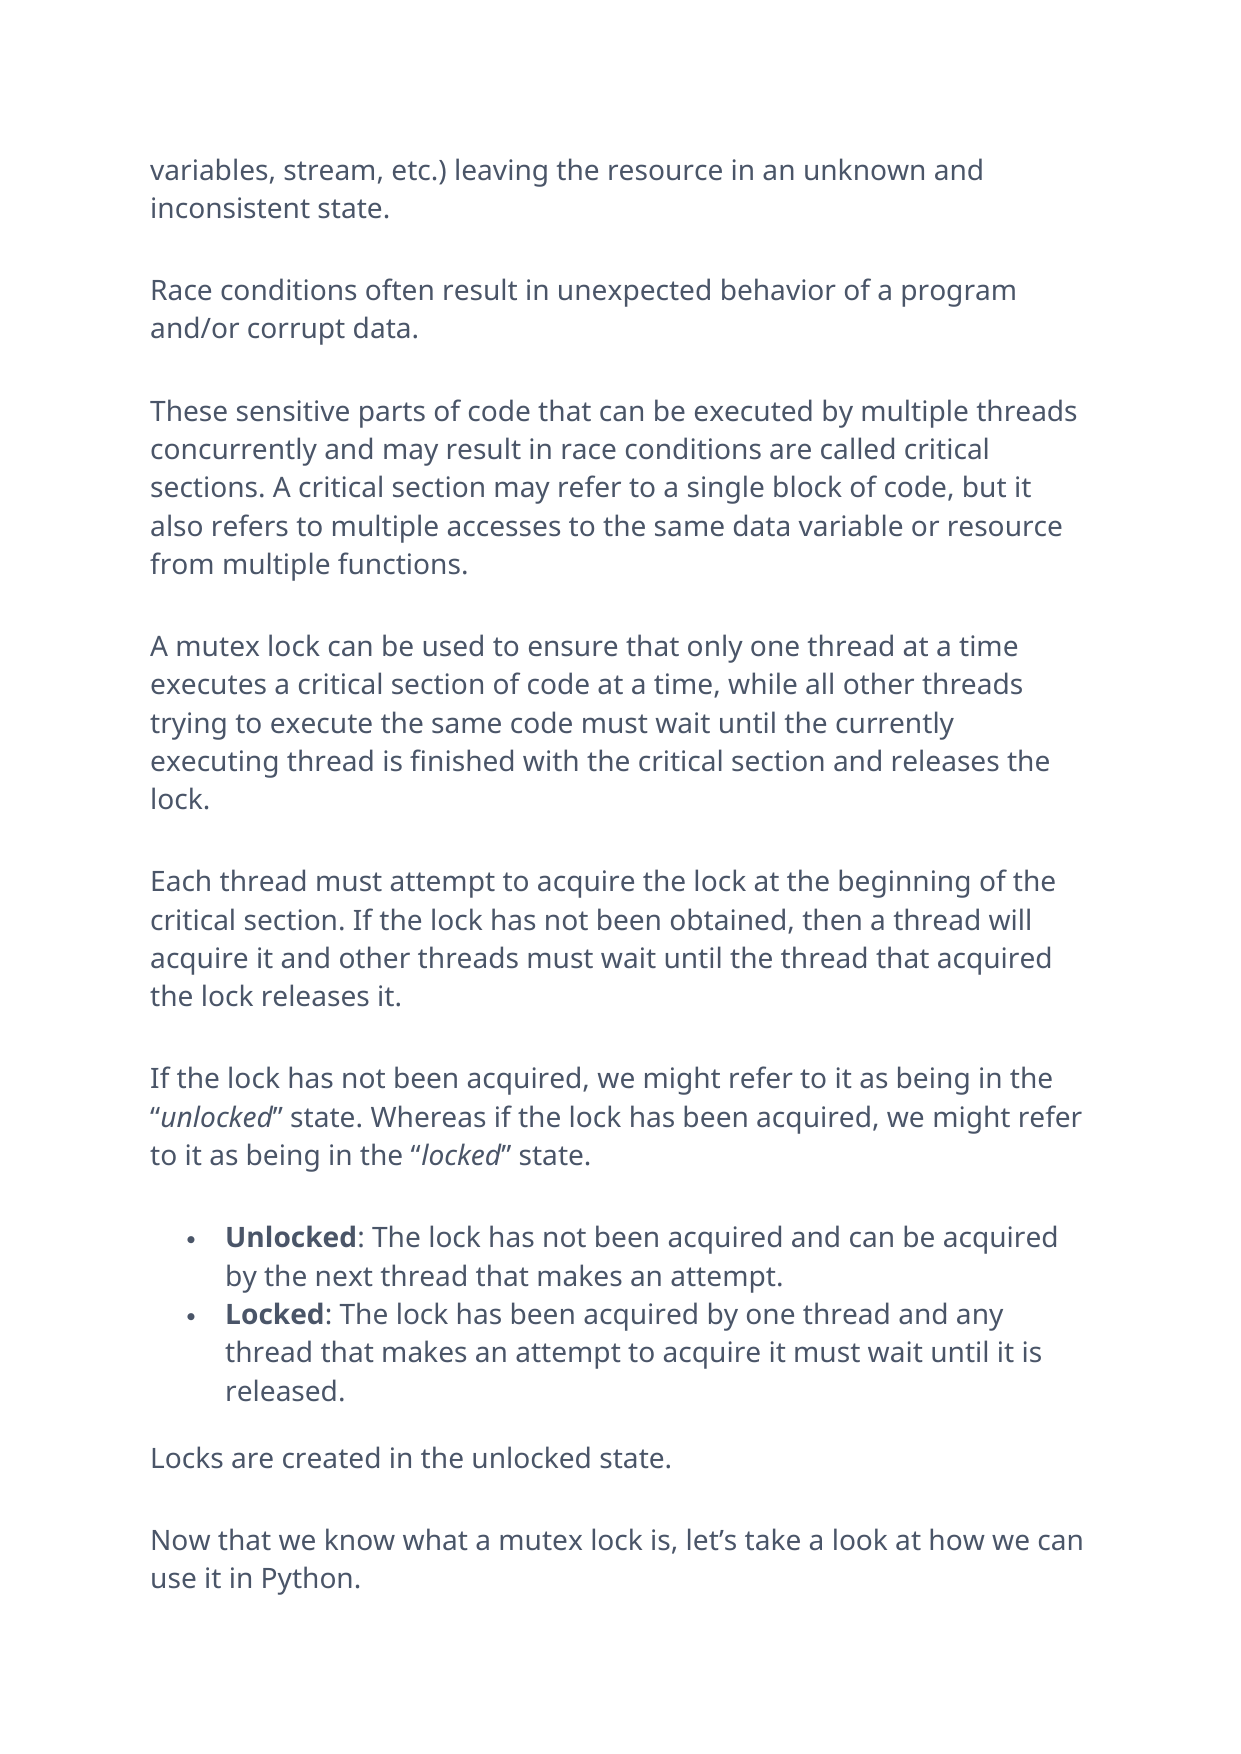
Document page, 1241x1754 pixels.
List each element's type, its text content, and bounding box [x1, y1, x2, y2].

text Race conditions often result in unexpected behavior of a program and/or corrupt data. [150, 270, 1090, 347]
text Now that we know what a mutex lock is, let’s take a look at how we can use it in Python. [150, 1520, 1090, 1597]
text These sensitive parts of code that can be executed by multiple threads concurrently and may result in race conditions are called critical sections. A critical section may refer to a single block of code, but it also refers to multiple accesses to the same data variable or resource from multiple functions. [150, 391, 1090, 582]
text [150, 150, 1090, 227]
text A mutex lock can be used to ensure that only one thread at a time executes a critical section of code at a time, while all other threads trying to execute the same code must wait until the currently executing thread is finished with the critical section and releases the lock. [150, 626, 1090, 818]
text Each thread must attempt to acquire the lock at the beginning of the critical section. If the lock has not been obtained, then a thread will acquire it and other threads must wait until the thread that acquired the lock releases it. [150, 862, 1090, 1015]
list Unlocked: The lock has not been acquired and can be acquired by the next thread that makes an attempt. [187, 1217, 1090, 1294]
text If the lock has not been acquired, we might refer to it as being in the “unlocked” state. Whereas if the lock has been acquired, we might refer to it as being in the “locked” state. [150, 1059, 1090, 1174]
list Locked: The lock has been acquired by one thread and any thread that makes an attempt to acquire it must wait until it is released. [187, 1294, 1090, 1409]
text Locks are created in the unlocked state. [150, 1438, 1090, 1477]
